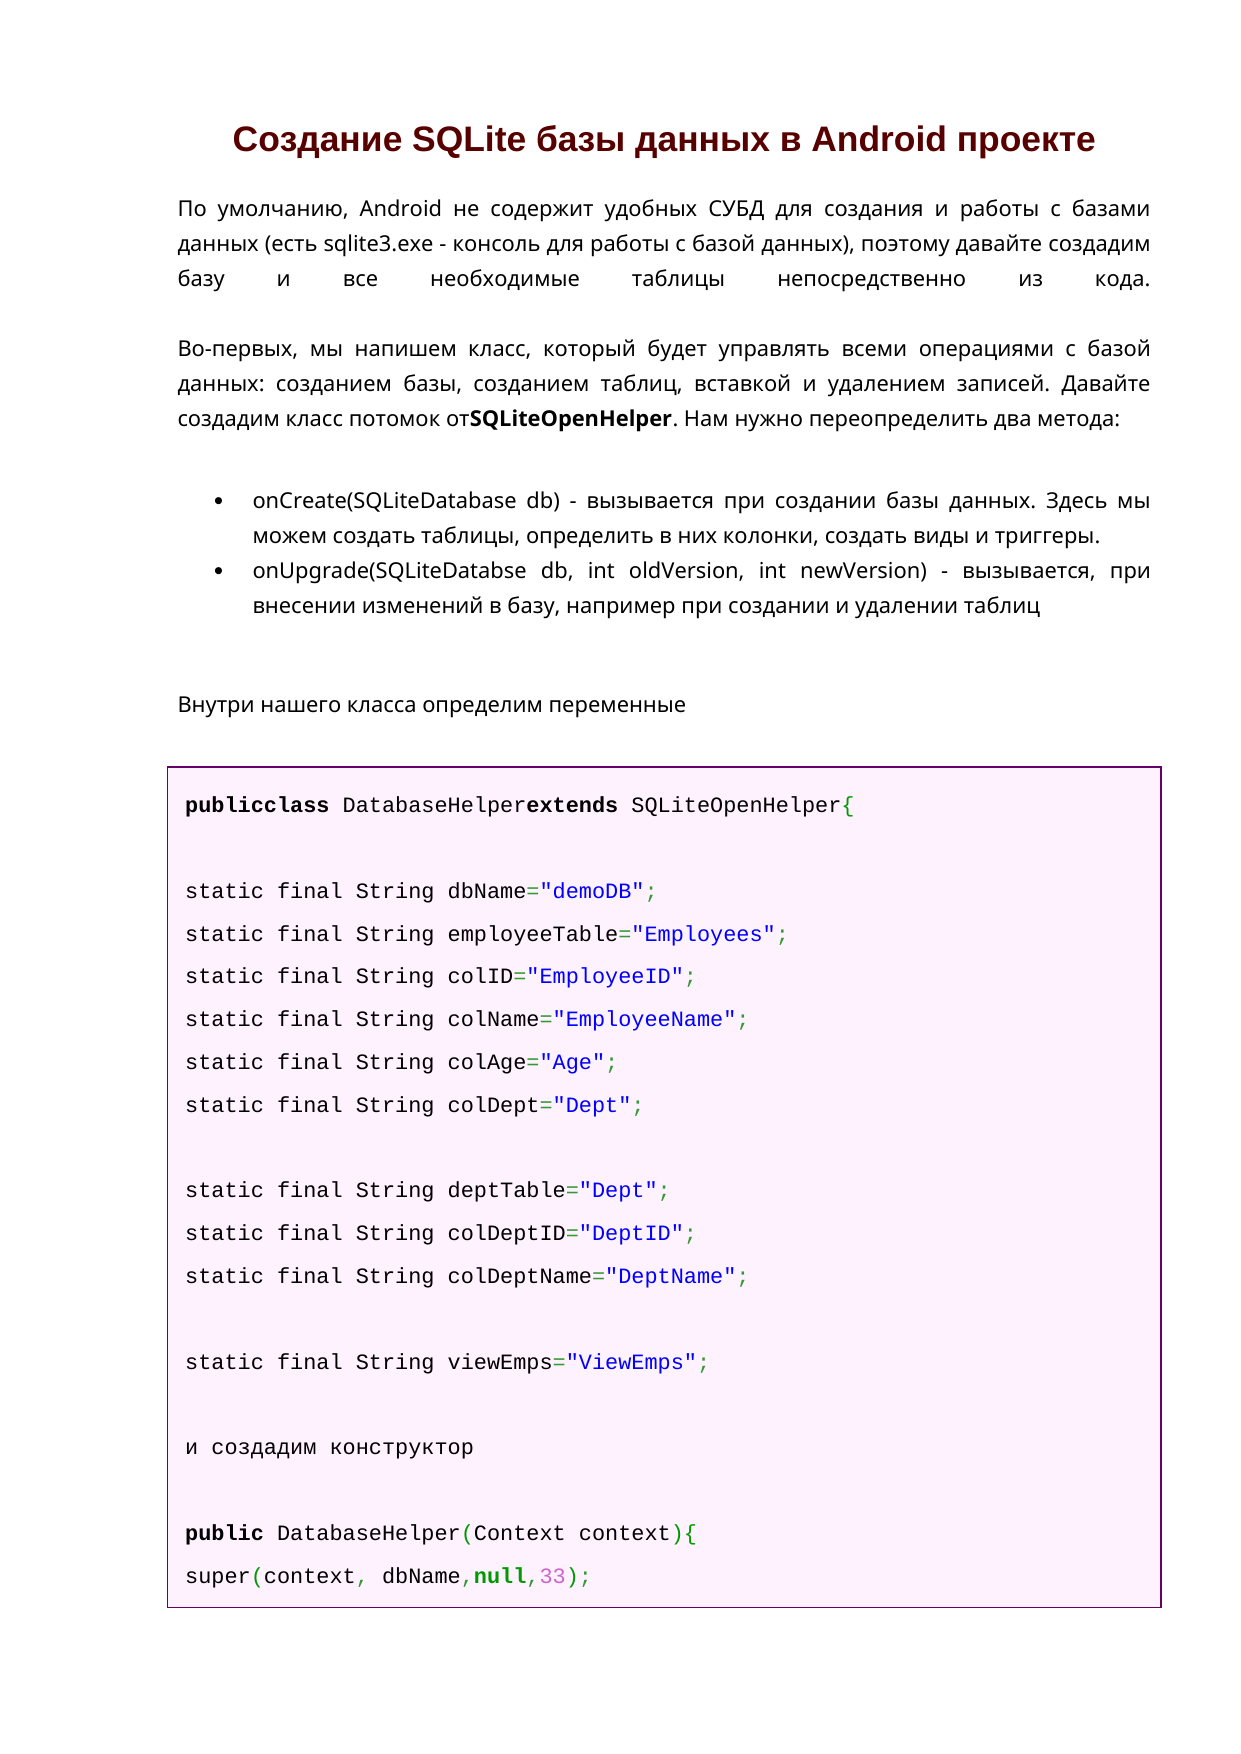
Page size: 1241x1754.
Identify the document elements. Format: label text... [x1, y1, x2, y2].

text static final String colName="EmployeeName"; [168, 980, 1160, 1023]
text static final String employeeTable="Employees"; [168, 894, 1160, 937]
text static final String colDeptName="DeptName"; [168, 1237, 1160, 1280]
list onCreate(SQLiteDatabase db) - вызывается при создании базы данных. Здесь мы можем создать таблицы, определить в них колонки, создать виды и триггеры. [215, 480, 1152, 550]
text static final String colDept="Dept"; [168, 1066, 1160, 1108]
text static final String colDeptID="DeptID"; [168, 1194, 1160, 1237]
text Внутри нашего класса определим переменные [177, 649, 1152, 719]
text public DatabaseHelper(Context context){ [168, 1494, 1160, 1537]
text publicclass DatabaseHelperextends SQLiteOpenHelper{ [168, 768, 1160, 809]
text super(context, dbName,null,33); [168, 1537, 1160, 1607]
text static final String dbName="demoDB"; [168, 852, 1160, 894]
text Создание SQLite базы данных в Android проекте [177, 118, 1152, 159]
text static final String viewEmps="ViewEmps"; [168, 1322, 1160, 1365]
list onUpgrade(SQLiteDatabse db, int oldVersion, int newVersion) - вызывается, при внесении изменений в базу, например при создании и удалении таблиц [215, 550, 1152, 620]
text и создадим конструктор [168, 1408, 1160, 1451]
text По умолчанию, Android не содержит удобных СУБД для создания и работы с базами данных (есть sqlite3.exe - консоль для работы с базой данных), поэтому давайте создадим базу и все необходимые таблицы непосредственно из кода. Во-первых, мы напишем класс, который будет управлять всеми операциями с базой данных: созданием базы, созданием таблиц, вставкой и удалением записей. Давайте создадим класс потомок отSQLiteOpenHelper. Нам нужно переопределить два метода: [177, 188, 1152, 433]
text static final String colAge="Age"; [168, 1023, 1160, 1066]
text static final String deptTable="Dept"; [168, 1151, 1160, 1194]
text static final String colID="EmployeeID"; [168, 937, 1160, 980]
